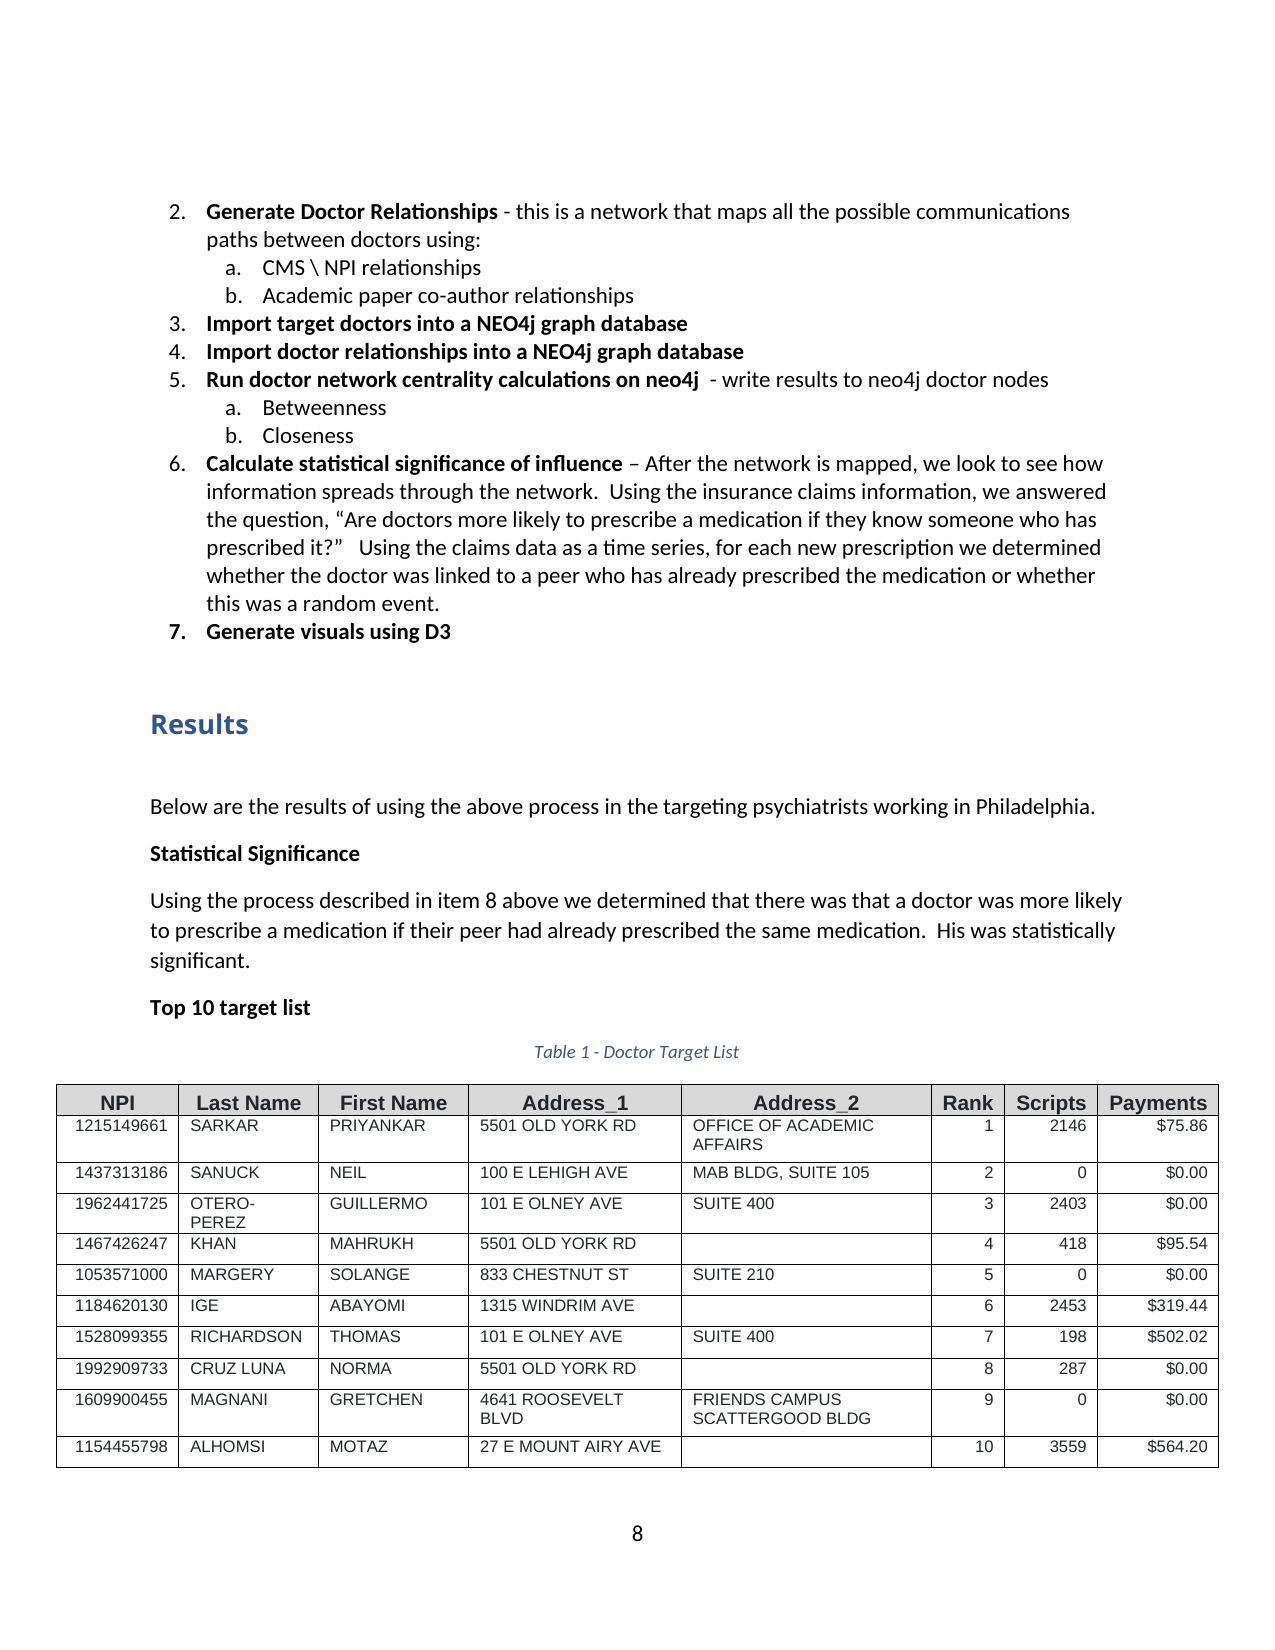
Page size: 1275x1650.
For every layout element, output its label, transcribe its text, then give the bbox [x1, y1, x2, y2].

table_cell IGE [179, 1296, 318, 1326]
table_cell 287 [1005, 1359, 1097, 1389]
table_cell 1992909733 [57, 1359, 178, 1389]
table_cell MAB BLDG, SUITE 105 [682, 1163, 931, 1193]
table_cell CRUZ LUNA [179, 1359, 318, 1389]
table_cell 0 [1005, 1265, 1097, 1295]
table_cell $95.54 [1098, 1234, 1218, 1264]
table_header Rank [932, 1085, 1004, 1115]
list Run doctor network centrality calculations on neo4j - write results to neo4j doctor nodes [169, 365, 1125, 393]
table_cell $0.00 [1098, 1390, 1218, 1436]
text Below are the results of using the above process in the targeting psychiatrists working in Philadelphia. [150, 792, 1125, 820]
text Statistical Significance [150, 839, 1125, 867]
table_cell MOTAZ [319, 1437, 468, 1467]
table_header Scripts [1005, 1085, 1097, 1115]
list Calculate statistical significance of influence – After the network is mapped, we look to see how information spreads through the network. Using the insurance claims information, we answered the question, “Are doctors more likely to prescribe a medication if they know someone who has prescribed it?” Using the claims data as a time series, for each new prescription we determined whether the doctor was linked to a peer who has already prescribed the medication or whether this was a random event. [169, 449, 1125, 617]
table_cell GUILLERMO [319, 1194, 468, 1232]
table_cell SUITE 210 [682, 1265, 931, 1295]
table_cell 1467426247 [57, 1234, 178, 1264]
table_cell 100 E LEHIGH AVE [469, 1163, 681, 1193]
table_cell MAGNANI [179, 1390, 318, 1436]
table_cell 5501 OLD YORK RD [469, 1234, 681, 1264]
table_cell 418 [1005, 1234, 1097, 1264]
text Top 10 target list [150, 993, 1125, 1021]
table_cell 4641 ROOSEVELT BLVD [469, 1390, 681, 1436]
table_cell [682, 1437, 931, 1467]
table_cell 833 CHESTNUT ST [469, 1265, 681, 1295]
table_cell $319.44 [1098, 1296, 1218, 1326]
table_cell NORMA [319, 1359, 468, 1389]
list CMS \ NPI relationships [225, 253, 1125, 281]
table_cell PRIYANKAR [319, 1116, 468, 1162]
table_cell 4 [932, 1234, 1004, 1264]
table_cell 1215149661 [57, 1116, 178, 1162]
table_cell $75.86 [1098, 1116, 1218, 1162]
subtitle Results [150, 705, 1125, 742]
table_cell [682, 1296, 931, 1326]
table_cell OFFICE OF ACADEMIC AFFAIRS [682, 1116, 931, 1162]
list Academic paper co-author relationships [225, 281, 1125, 309]
table_cell 27 E MOUNT AIRY AVE [469, 1437, 681, 1467]
table_cell OTERO-PEREZ [179, 1194, 318, 1232]
list Import doctor relationships into a NEO4j graph database [169, 337, 1125, 365]
table_cell 1609900455 [57, 1390, 178, 1436]
table_cell 1437313186 [57, 1163, 178, 1193]
table_cell 2 [932, 1163, 1004, 1193]
table_cell 101 E OLNEY AVE [469, 1327, 681, 1357]
table_cell 1528099355 [57, 1327, 178, 1357]
table_cell MARGERY [179, 1265, 318, 1295]
table_cell 2403 [1005, 1194, 1097, 1232]
table_cell 1 [932, 1116, 1004, 1162]
table_cell SARKAR [179, 1116, 318, 1162]
table_cell 10 [932, 1437, 1004, 1467]
table_cell 6 [932, 1296, 1004, 1326]
table_cell 1962441725 [57, 1194, 178, 1232]
list Generate visuals using D3 [169, 617, 1125, 645]
table_cell $564.20 [1098, 1437, 1218, 1467]
table_header NPI [57, 1085, 178, 1115]
table_cell 7 [932, 1327, 1004, 1357]
table_cell 5501 OLD YORK RD [469, 1116, 681, 1162]
table_cell 3 [932, 1194, 1004, 1232]
table_cell $502.02 [1098, 1327, 1218, 1357]
table_cell 1184620130 [57, 1296, 178, 1326]
table_cell 1154455798 [57, 1437, 178, 1467]
table_cell MAHRUKH [319, 1234, 468, 1264]
table_cell 9 [932, 1390, 1004, 1436]
table_cell SOLANGE [319, 1265, 468, 1295]
list Betweenness [225, 393, 1125, 421]
list Generate Doctor Relationships - this is a network that maps all the possible communications paths between doctors using: [169, 197, 1125, 253]
table_cell THOMAS [319, 1327, 468, 1357]
list Closeness [225, 421, 1125, 449]
table_header Payments [1098, 1085, 1218, 1115]
table_cell [682, 1359, 931, 1389]
table_cell SUITE 400 [682, 1194, 931, 1232]
table_cell RICHARDSON [179, 1327, 318, 1357]
table_cell 1053571000 [57, 1265, 178, 1295]
text Using the process described in item 8 above we determined that there was that a doctor was more likely to prescribe a medication if their peer had already prescribed the same medication. His was statistically significant. [150, 886, 1125, 974]
table_cell 0 [1005, 1390, 1097, 1436]
table_cell $0.00 [1098, 1359, 1218, 1389]
list Import target doctors into a NEO4j graph database [169, 309, 1125, 337]
table_cell SANUCK [179, 1163, 318, 1193]
table_cell FRIENDS CAMPUS SCATTERGOOD BLDG [682, 1390, 931, 1436]
table_header Address_1 [469, 1085, 681, 1115]
table_cell $0.00 [1098, 1265, 1218, 1295]
table_cell 2453 [1005, 1296, 1097, 1326]
table_cell GRETCHEN [319, 1390, 468, 1436]
table_cell ABAYOMI [319, 1296, 468, 1326]
table_header First Name [319, 1085, 468, 1115]
table_cell 101 E OLNEY AVE [469, 1194, 681, 1232]
table_header Last Name [179, 1085, 318, 1115]
table_header Address_2 [682, 1085, 931, 1115]
table_cell $0.00 [1098, 1163, 1218, 1193]
table_cell ALHOMSI [179, 1437, 318, 1467]
table_cell 3559 [1005, 1437, 1097, 1467]
table_cell SUITE 400 [682, 1327, 931, 1357]
table_cell 0 [1005, 1163, 1097, 1193]
table_cell 2146 [1005, 1116, 1097, 1162]
table_cell $0.00 [1098, 1194, 1218, 1232]
table_cell NEIL [319, 1163, 468, 1193]
table_cell 5 [932, 1265, 1004, 1295]
table_cell 1315 WINDRIM AVE [469, 1296, 681, 1326]
table_cell 198 [1005, 1327, 1097, 1357]
table_cell 8 [932, 1359, 1004, 1389]
table_cell 5501 OLD YORK RD [469, 1359, 681, 1389]
table_cell KHAN [179, 1234, 318, 1264]
table_cell [682, 1234, 931, 1264]
